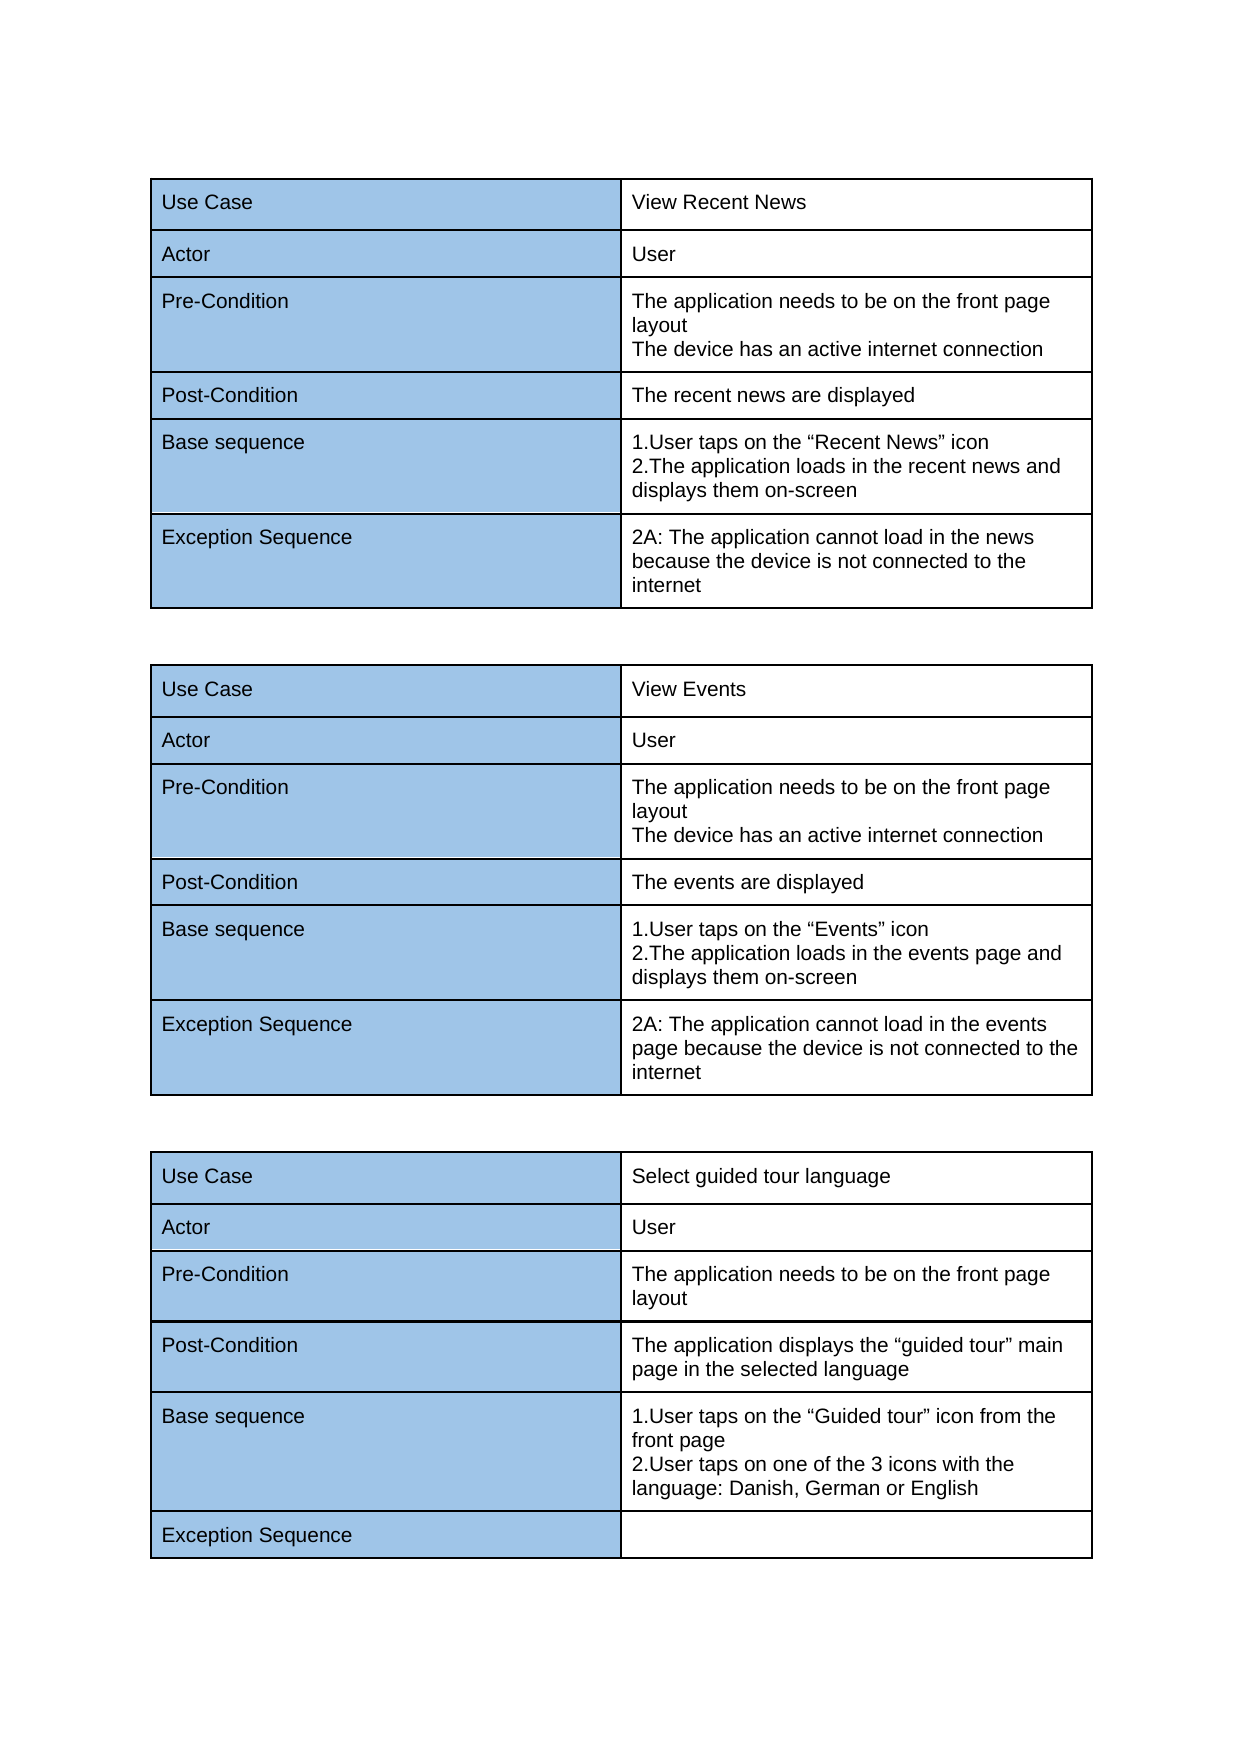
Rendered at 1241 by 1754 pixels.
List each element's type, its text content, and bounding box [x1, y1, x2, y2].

table_cell Actor [152, 718, 620, 763]
table_cell Exception Sequence [152, 1512, 620, 1557]
table_cell The application displays the “guided tour” main page in the selected language [622, 1323, 1091, 1391]
table_cell 2A: The application cannot load in the events page because the device is not connected to the internet [622, 1001, 1091, 1094]
table_cell Actor [152, 1205, 620, 1249]
table_cell Pre-Condition [152, 765, 620, 857]
table_cell The recent news are displayed [622, 373, 1091, 418]
table_cell User [622, 718, 1091, 763]
table_cell The application needs to be on the front page layout [622, 1252, 1091, 1320]
table_header Use Case [152, 666, 620, 716]
table_cell Post-Condition [152, 860, 620, 904]
table_cell 1.User taps on the “Events” icon 2.The application loads in the events page and displays them on-screen [622, 906, 1091, 999]
table_cell Base sequence [152, 1393, 620, 1510]
table_cell The events are displayed [622, 860, 1091, 904]
table_cell Pre-Condition [152, 278, 620, 371]
table_cell Post-Condition [152, 373, 620, 418]
table_cell [622, 1512, 1091, 1557]
table_cell Pre-Condition [152, 1252, 620, 1320]
table_cell Base sequence [152, 906, 620, 999]
table_cell Exception Sequence [152, 515, 620, 607]
table_header View Events [622, 666, 1091, 716]
table_header Select guided tour language [622, 1153, 1091, 1203]
table_header Use Case [152, 180, 620, 229]
table_cell The application needs to be on the front page layout The device has an active internet connection [622, 765, 1091, 857]
table_cell Exception Sequence [152, 1001, 620, 1094]
table_cell 2A: The application cannot load in the news because the device is not connected to the internet [622, 515, 1091, 607]
table_cell Post-Condition [152, 1323, 620, 1391]
table_cell User [622, 1205, 1091, 1249]
table_header View Recent News [622, 180, 1091, 229]
table_header Use Case [152, 1153, 620, 1203]
table_cell User [622, 231, 1091, 276]
table_cell 1.User taps on the “Guided tour” icon from the front page 2.User taps on one of the 3 icons with the language: Danish, German or English [622, 1393, 1091, 1510]
table_cell 1.User taps on the “Recent News” icon 2.The application loads in the recent news and displays them on-screen [622, 420, 1091, 512]
table_cell Base sequence [152, 420, 620, 512]
table_cell The application needs to be on the front page layout The device has an active internet connection [622, 278, 1091, 371]
table_cell Actor [152, 231, 620, 276]
